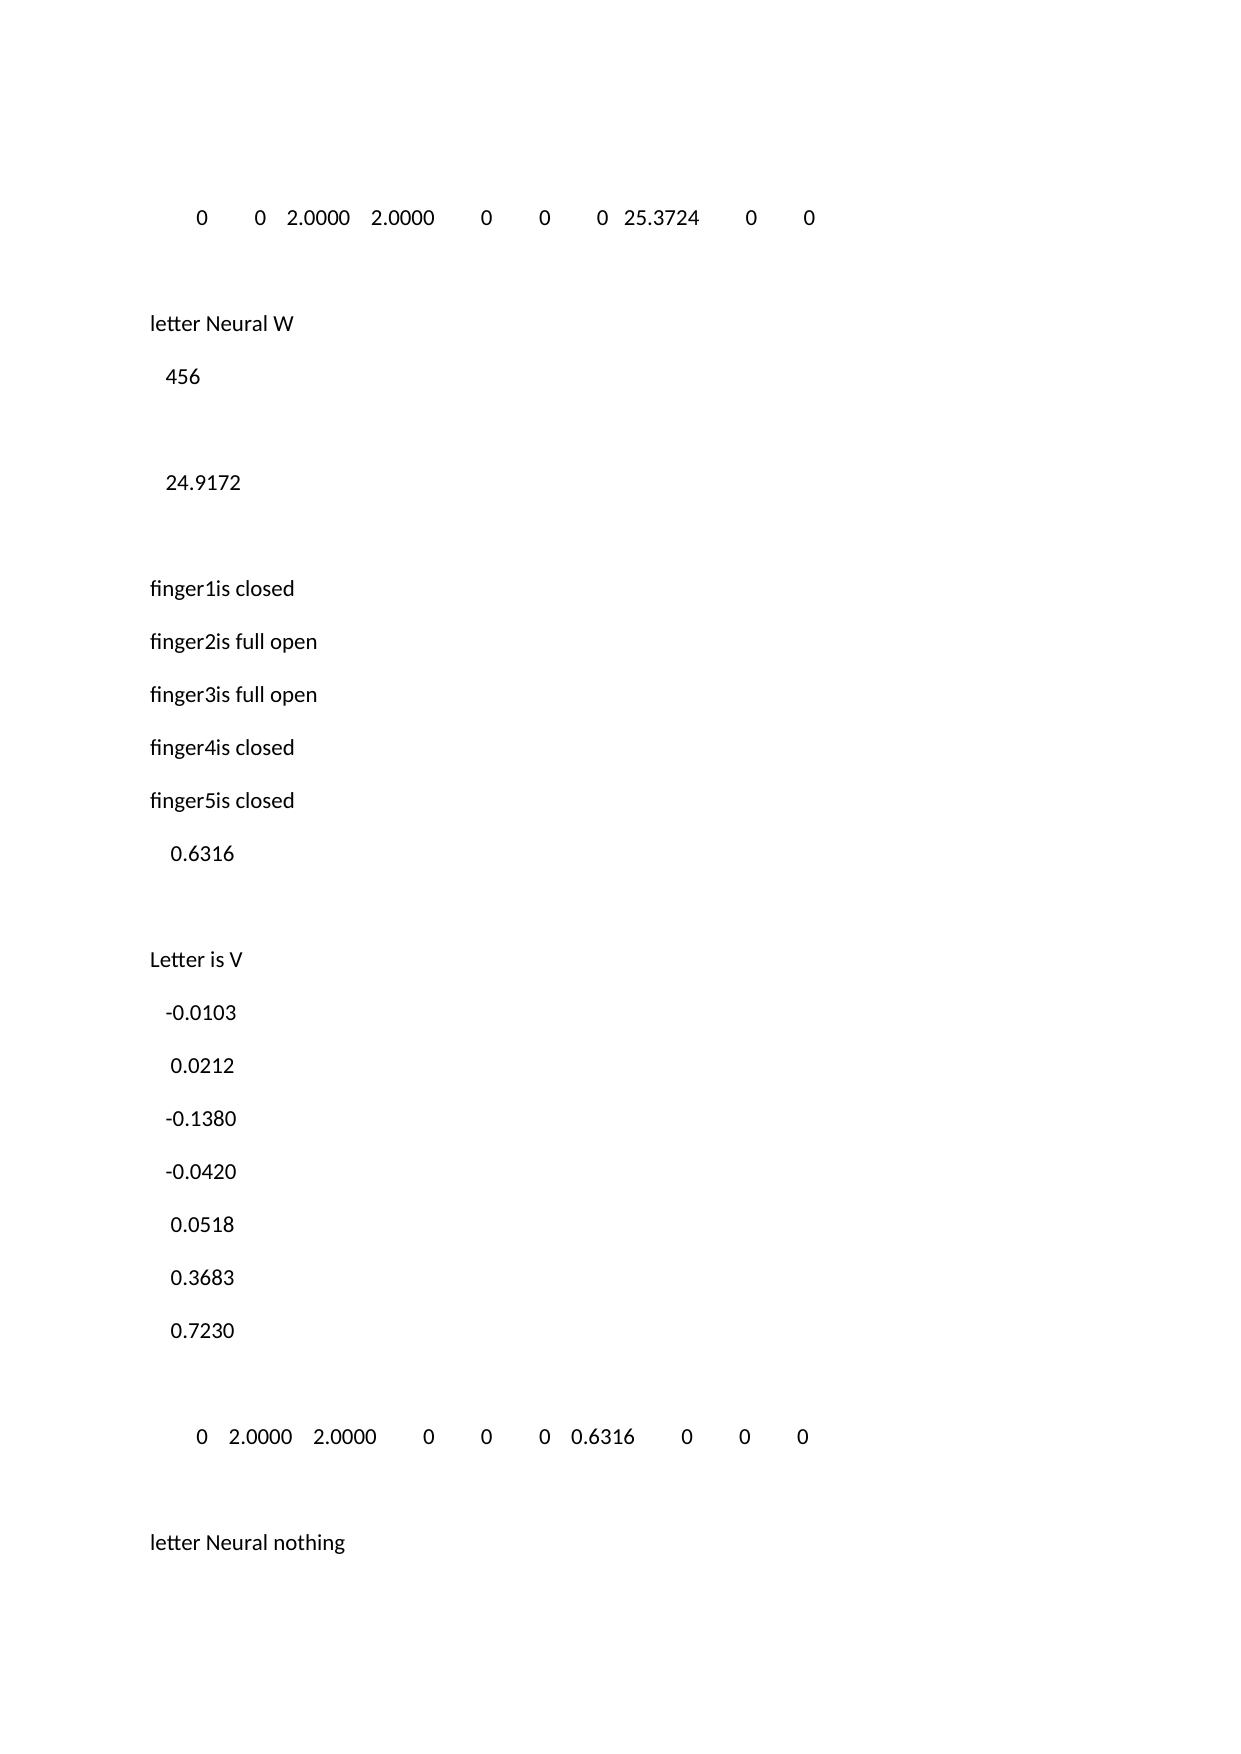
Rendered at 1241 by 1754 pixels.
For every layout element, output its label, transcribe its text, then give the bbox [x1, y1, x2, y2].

text -0.0103 [150, 998, 1090, 1026]
text 0.3683 [150, 1263, 1090, 1291]
text letter Neural W [150, 309, 1090, 337]
text 0.7230 [150, 1316, 1090, 1344]
text 0.0212 [150, 1051, 1090, 1079]
text finger1is closed [150, 574, 1090, 602]
text finger2is full open [150, 627, 1090, 655]
text 0.0518 [150, 1210, 1090, 1238]
text finger3is full open [150, 680, 1090, 708]
text 0.6316 [150, 839, 1090, 867]
text finger4is closed [150, 733, 1090, 761]
text 456 [150, 362, 1090, 390]
text Letter is V [150, 945, 1090, 973]
text 0 2.0000 2.0000 0 0 0 0.6316 0 0 0 [150, 1422, 1090, 1451]
text 24.9172 [150, 468, 1090, 496]
text 0 0 2.0000 2.0000 0 0 0 25.3724 0 0 [150, 203, 1090, 231]
text finger5is closed [150, 786, 1090, 814]
text letter Neural nothing [150, 1528, 1090, 1557]
text -0.1380 [150, 1104, 1090, 1132]
text -0.0420 [150, 1157, 1090, 1185]
